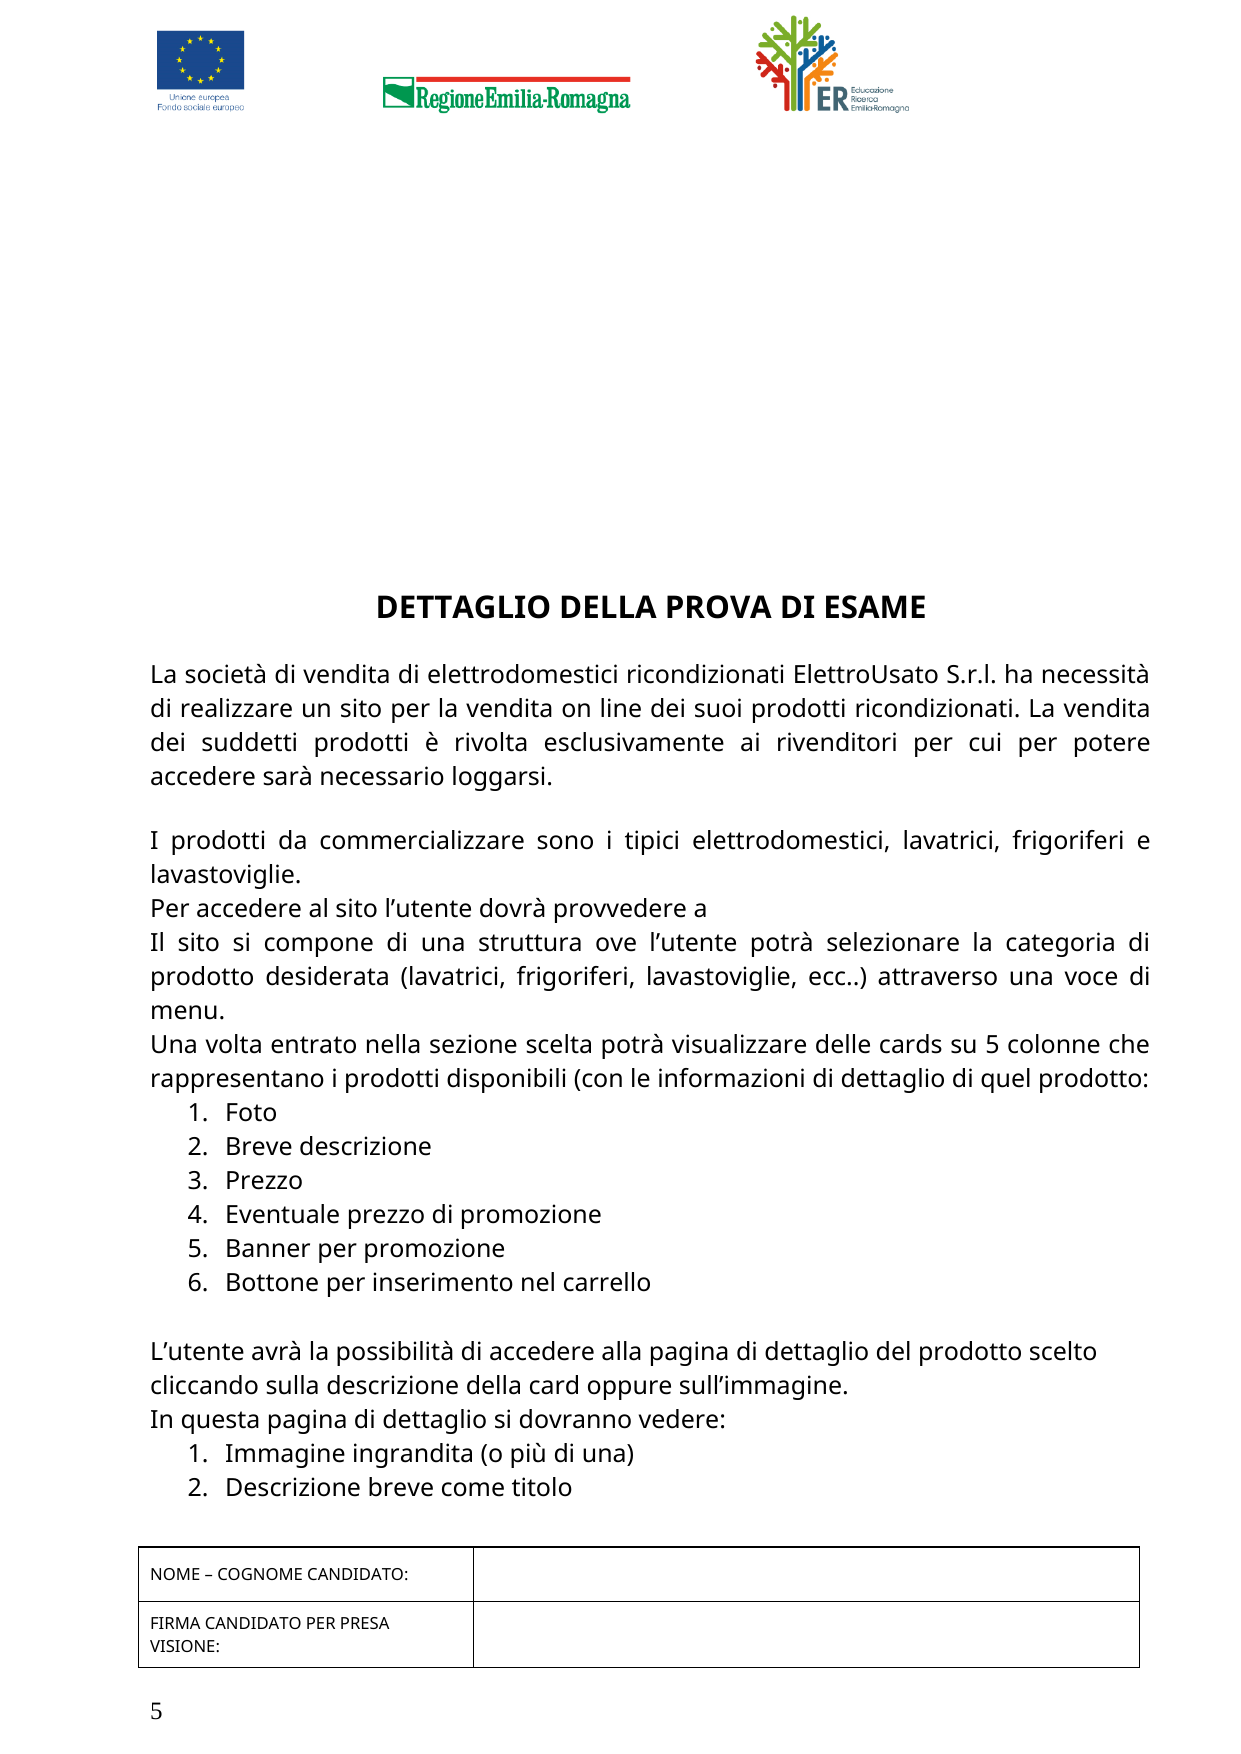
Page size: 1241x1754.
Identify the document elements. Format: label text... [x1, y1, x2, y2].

list Foto [187, 1095, 1152, 1129]
list Eventuale prezzo di promozione [187, 1197, 1152, 1231]
list Prezzo [187, 1163, 1152, 1197]
picture [150, 14, 924, 132]
list Banner per promozione [187, 1231, 1152, 1265]
list Immagine ingrandita (o più di una) [187, 1435, 1152, 1469]
text In questa pagina di dettaglio si dovranno vedere: [150, 1401, 1152, 1435]
text I prodotti da commercializzare sono i tipici elettrodomestici, lavatrici, frigoriferi e lavastoviglie. [150, 822, 1152, 890]
text La società di vendita di elettrodomestici ricondizionati ElettroUsato S.r.l. ha necessità di realizzare un sito per la vendita on line dei suoi prodotti ricondizionati. La vendita dei suddetti prodotti è rivolta esclusivamente ai rivenditori per cui per potere accedere sarà necessario loggarsi. [150, 657, 1152, 793]
text Il sito si compone di una struttura ove l’utente potrà selezionare la categoria di prodotto desiderata (lavatrici, frigoriferi, lavastoviglie, ecc..) attraverso una voce di menu. [150, 924, 1152, 1027]
text Per accedere al sito l’utente dovrà provvedere a [150, 890, 1152, 924]
list Bottone per inserimento nel carrello [187, 1265, 1152, 1299]
list Breve descrizione [187, 1129, 1152, 1163]
text DETTAGLIO DELLA PROVA DI ESAME [150, 585, 1152, 628]
text Una volta entrato nella sezione scelta potrà visualizzare delle cards su 5 colonne che rappresentano i prodotti disponibili (con le informazioni di dettaglio di quel prodotto: [150, 1027, 1152, 1095]
list Descrizione breve come titolo [187, 1469, 1152, 1503]
text L’utente avrà la possibilità di accedere alla pagina di dettaglio del prodotto scelto cliccando sulla descrizione della card oppure sull’immagine. [150, 1333, 1152, 1401]
